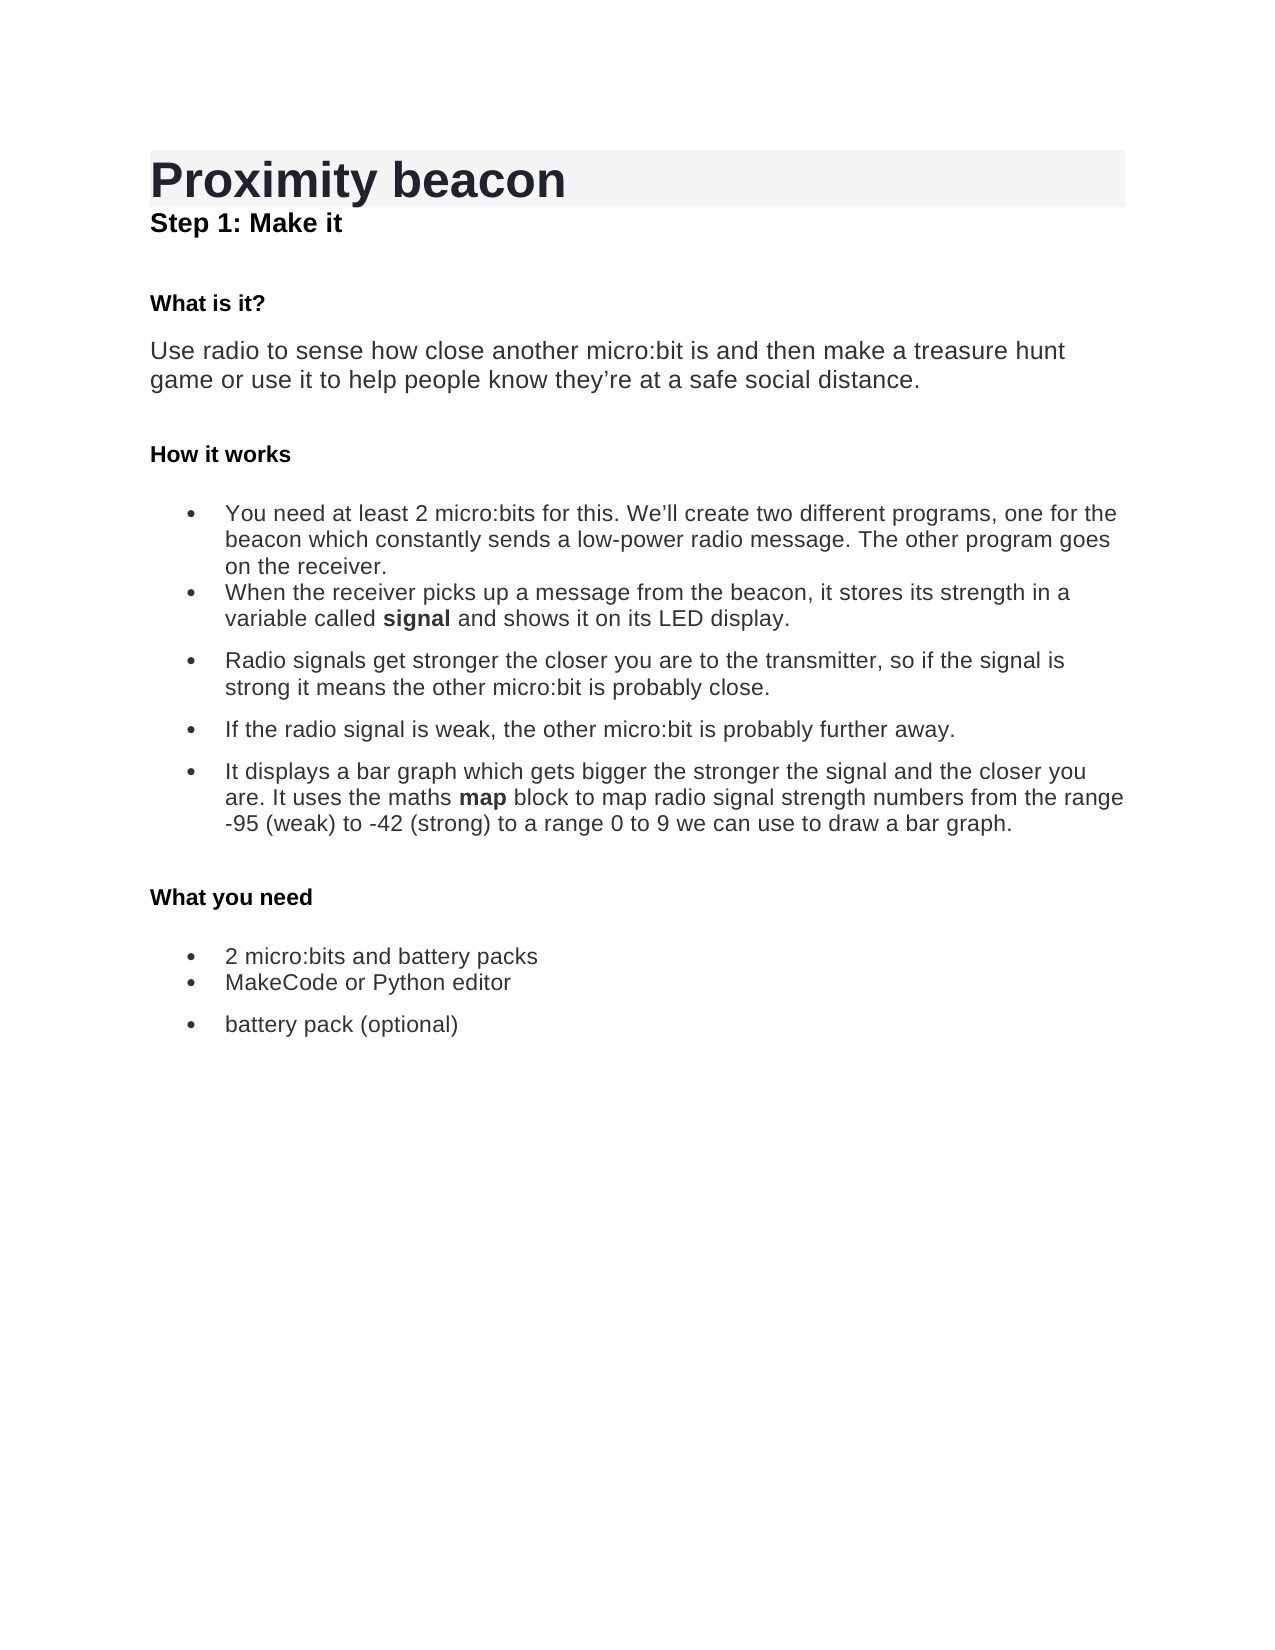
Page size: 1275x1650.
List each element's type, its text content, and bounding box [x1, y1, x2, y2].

list 2 micro:bits and battery packs [187, 943, 1125, 969]
list Radio signals get stronger the closer you are to the transmitter, so if the signal is strong it means the other micro:bit is probably close. [187, 647, 1125, 700]
list You need at least 2 micro:bits for this. We’ll create two different programs, one for the beacon which constantly sends a low-power radio message. The other program goes on the receiver. [187, 500, 1125, 579]
subtitle How it works [150, 441, 1125, 467]
list When the receiver picks up a message from the beacon, it stores its strength in a variable called signal and shows it on its LED display. [187, 579, 1125, 632]
subtitle What you need [150, 883, 1125, 910]
subtitle What is it? [150, 290, 1125, 317]
text Proximity beacon [150, 150, 1125, 207]
subtitle Step 1: Make it [150, 207, 1125, 239]
list battery pack (optional) [187, 1011, 1125, 1038]
list MakeCode or Python editor [187, 969, 1125, 996]
text Use radio to sense how close another micro:bit is and then make a treasure hunt game or use it to help people know they’re at a safe social distance. [150, 336, 1125, 394]
list It displays a bar graph which gets bigger the stronger the signal and the closer you are. It uses the maths map block to map radio signal strength numbers from the range -95 (weak) to -42 (strong) to a range 0 to 9 we can use to draw a bar graph. [187, 758, 1125, 837]
list If the radio signal is weak, the other micro:bit is probably further away. [187, 716, 1125, 742]
